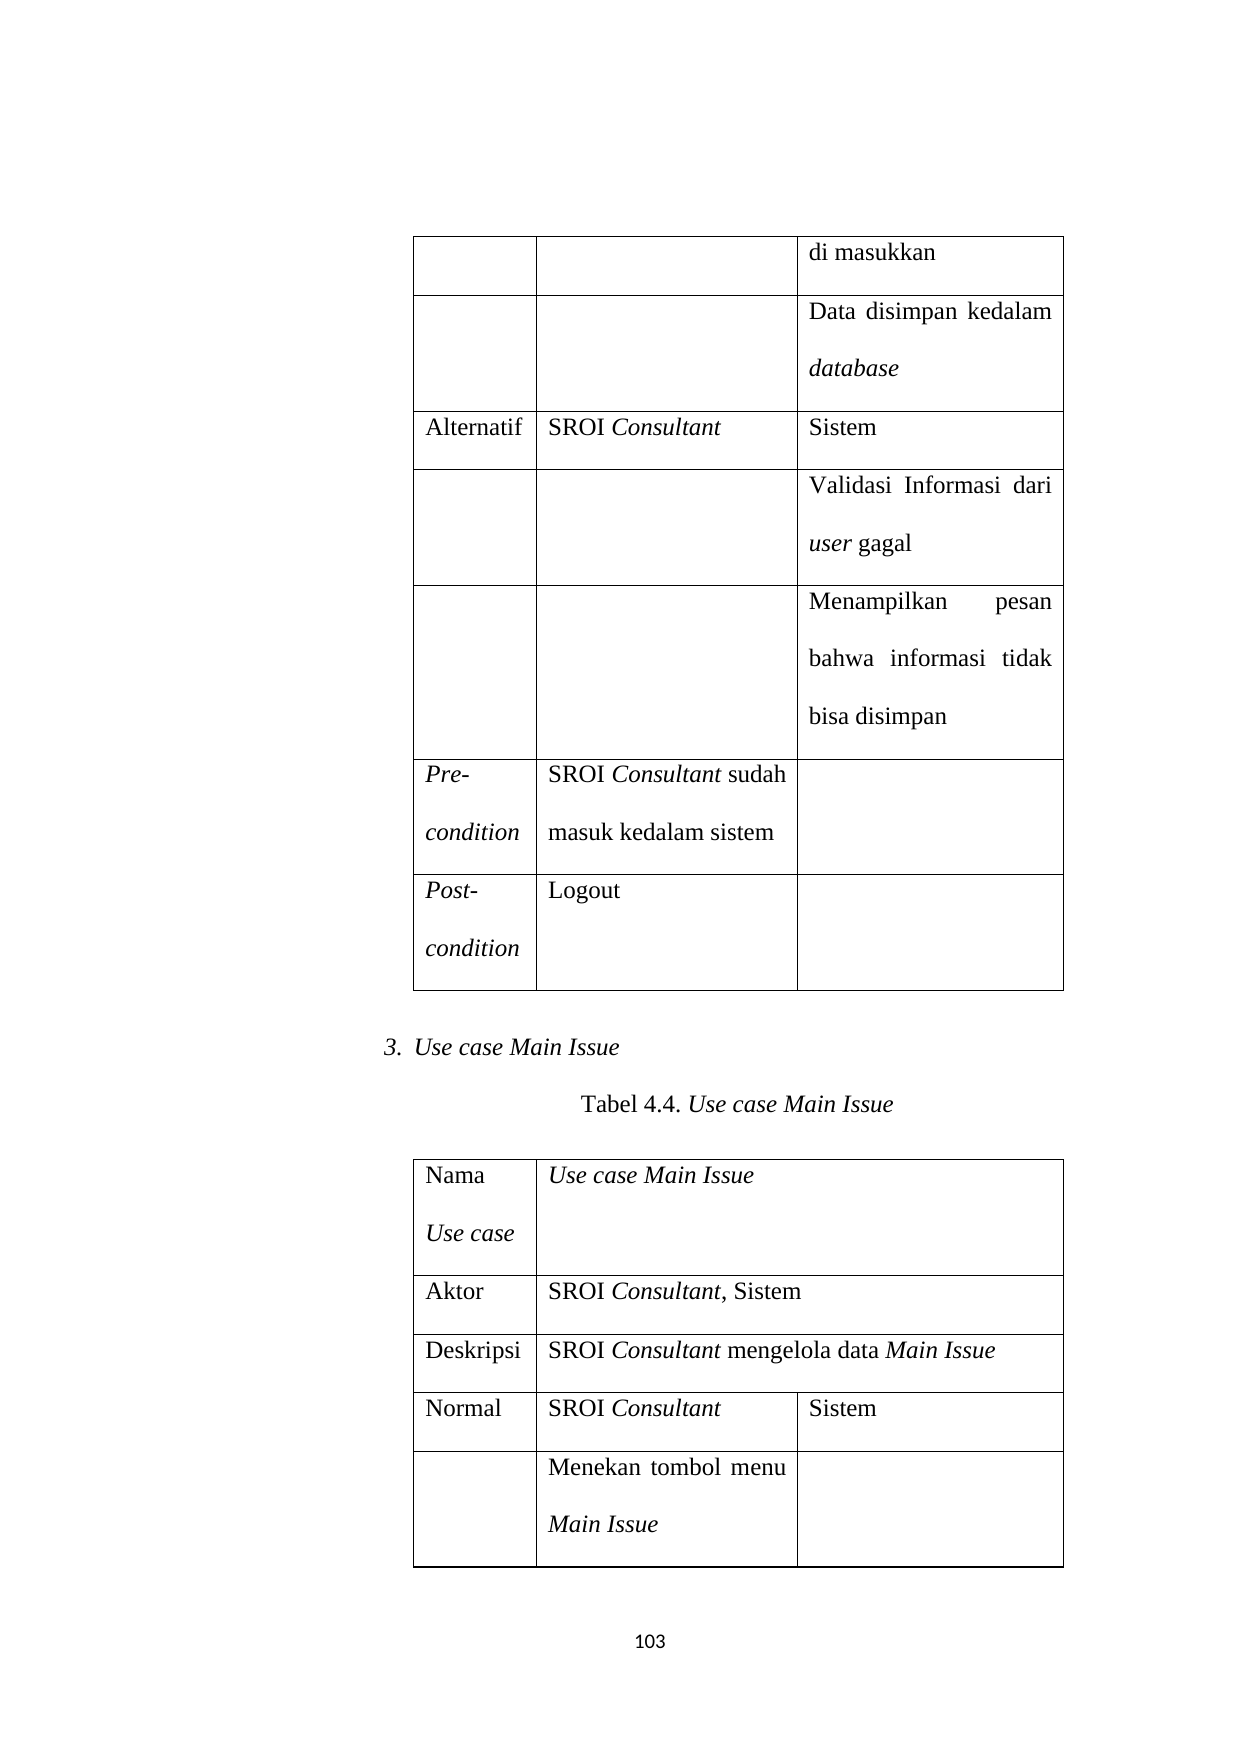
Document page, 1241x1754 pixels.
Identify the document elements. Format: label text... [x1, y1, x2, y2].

table_cell Deskripsi [414, 1335, 536, 1392]
table_cell Post-condition [414, 875, 536, 990]
table_header Use case Main Issue [537, 1160, 1063, 1275]
table_cell [537, 237, 797, 295]
table_cell Alternatif [414, 412, 536, 469]
table_cell Menekan tombol menu Main Issue [537, 1452, 797, 1566]
table_cell SROI Consultant [537, 412, 797, 469]
table_cell [537, 586, 797, 758]
table_cell [414, 586, 536, 758]
table_cell SROI Consultant mengelola data Main Issue [537, 1335, 1063, 1392]
table_cell [414, 1452, 536, 1566]
table_cell Data disimpan kedalam database [798, 296, 1063, 411]
table_cell [798, 1452, 1063, 1566]
table_cell [414, 470, 536, 585]
text Tabel 4.4. Use case Main Issue [413, 1089, 1063, 1118]
table_cell Aktor [414, 1276, 536, 1334]
table_cell SROI Consultant [537, 1393, 797, 1451]
table_cell Logout [537, 875, 797, 990]
table_cell Sistem melakukan validasi informasi yang di masukkan [798, 237, 1063, 295]
table_cell Sistem [798, 412, 1063, 469]
table_header Nama Use case [414, 1160, 536, 1275]
table_cell [798, 760, 1063, 874]
table_cell Normal [414, 1393, 536, 1451]
table_cell [414, 296, 536, 411]
table_cell Validasi Informasi dari user gagal [798, 470, 1063, 585]
table_cell [798, 875, 1063, 990]
subtitle Use case Main Issue [384, 1032, 1063, 1061]
table_cell [537, 296, 797, 411]
table_cell SROI Consultant sudah masuk kedalam sistem [537, 760, 797, 874]
table_cell [537, 470, 797, 585]
table_cell Menampilkan pesan bahwa informasi tidak bisa disimpan [798, 586, 1063, 758]
table_cell [414, 237, 536, 295]
table_cell Sistem [798, 1393, 1063, 1451]
table_cell SROI Consultant, Sistem [537, 1276, 1063, 1334]
table_cell Pre-condition [414, 760, 536, 874]
